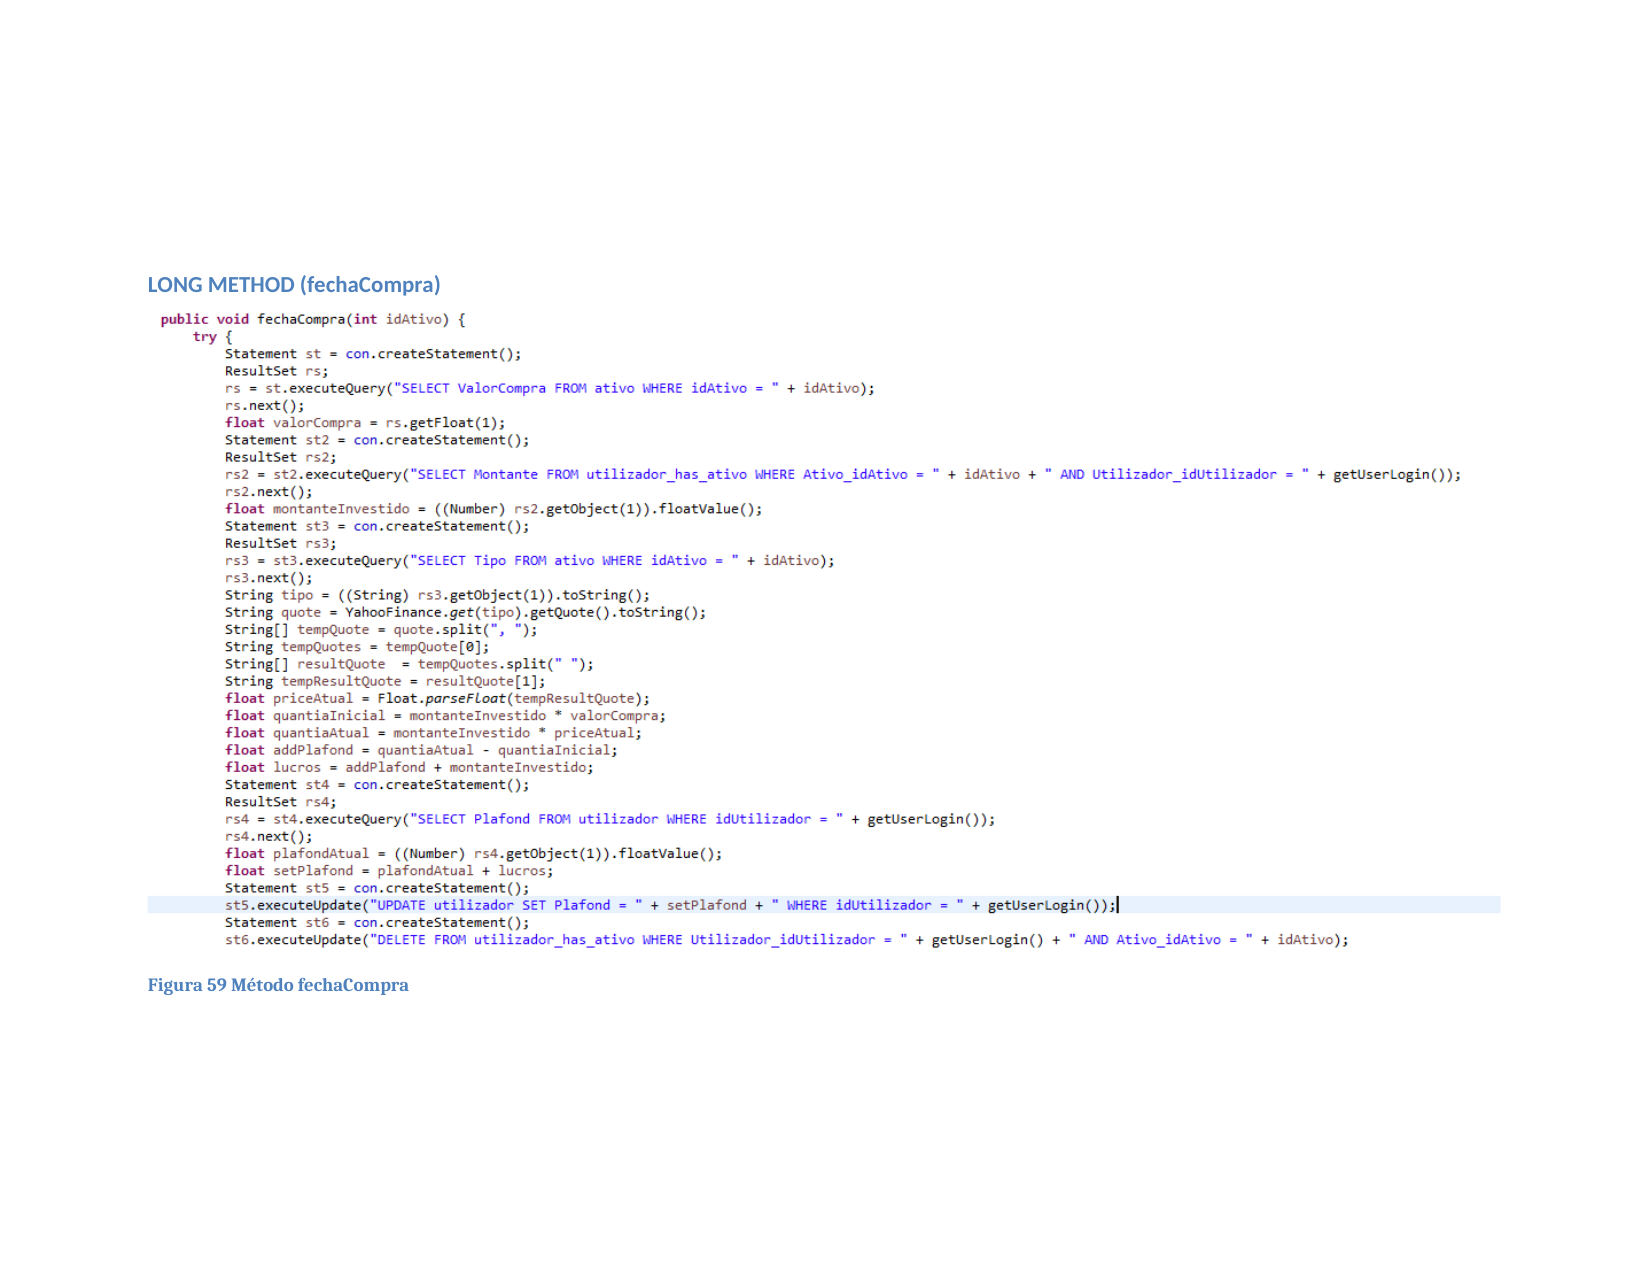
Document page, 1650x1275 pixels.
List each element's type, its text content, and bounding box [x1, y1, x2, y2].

picture [147, 302, 1501, 950]
text Figura 59 Método fechaCompra [148, 974, 1502, 996]
subtitle LONG METHOD (fechaCompra) [148, 271, 1502, 299]
